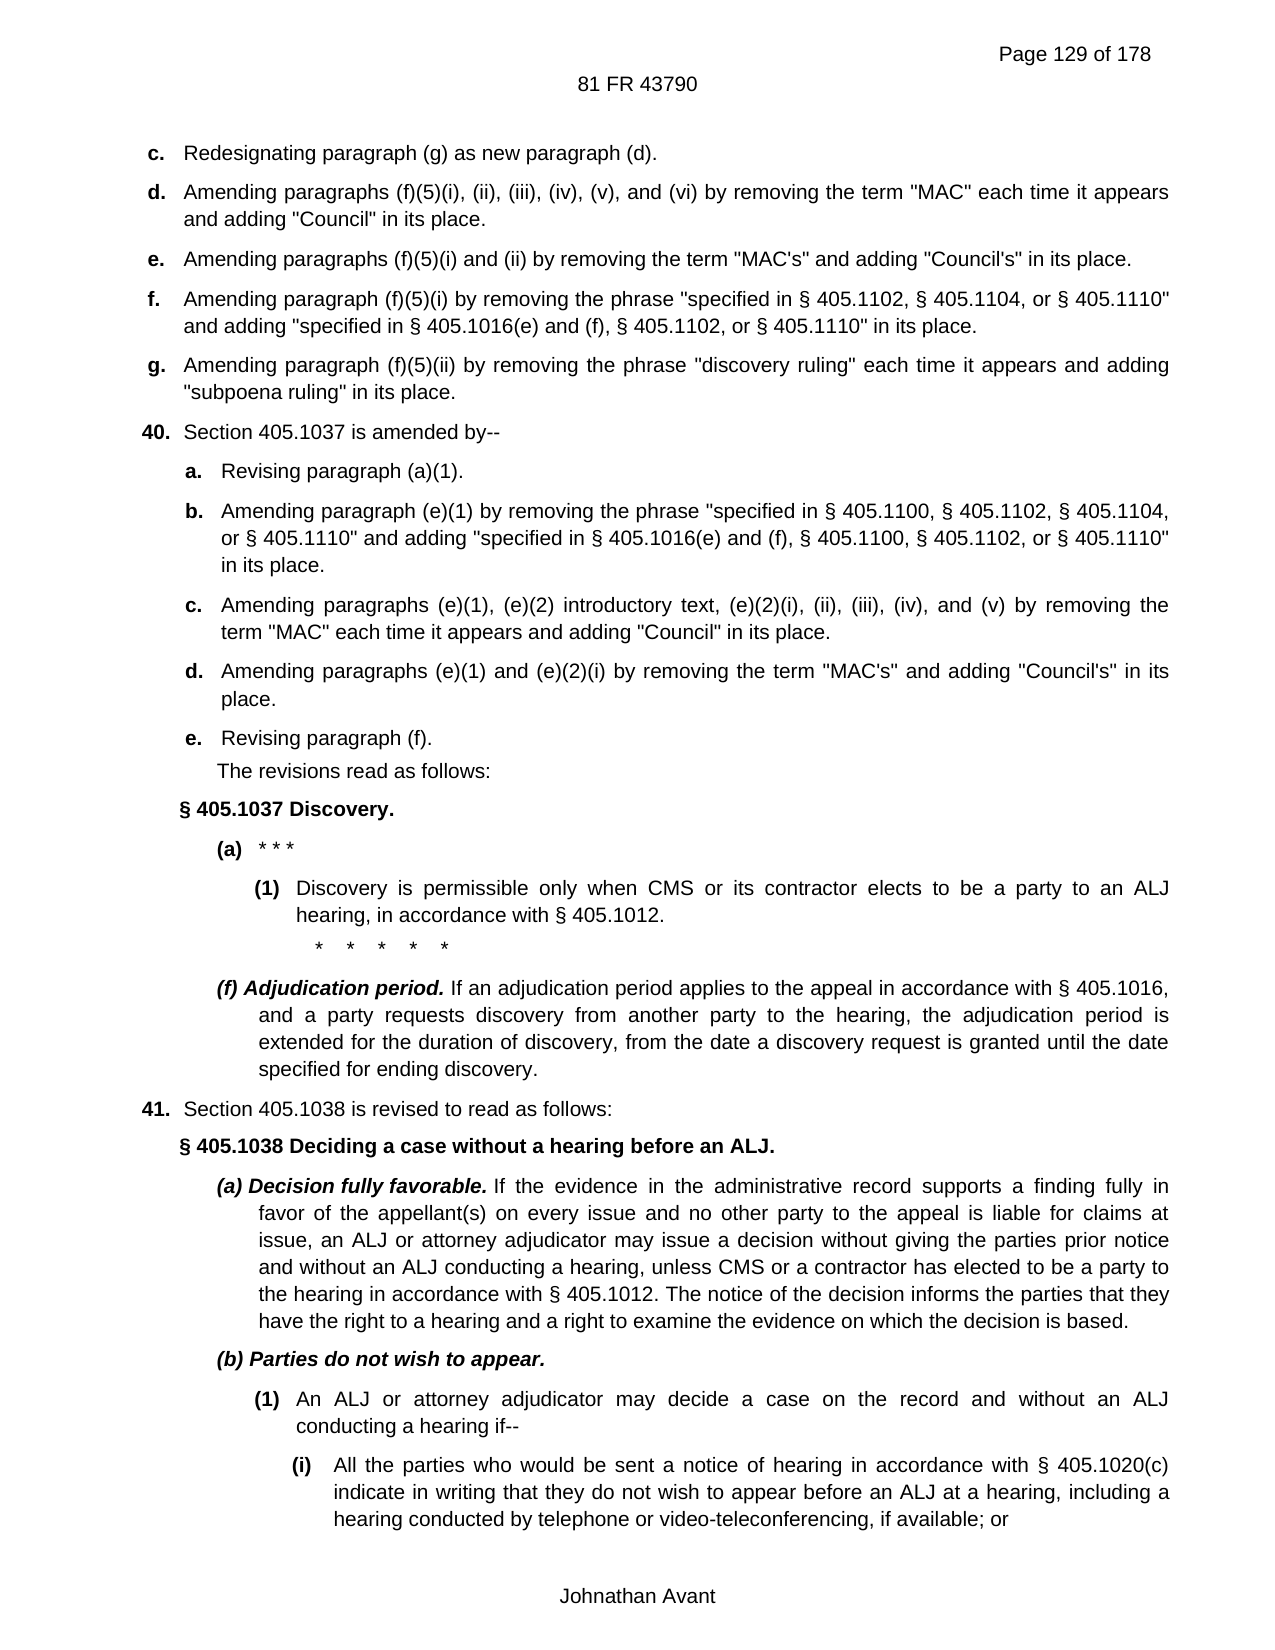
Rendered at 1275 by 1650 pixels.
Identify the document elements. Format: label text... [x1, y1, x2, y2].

list If an adjudication period applies to the appeal in accordance with § 405.1016, and a party requests discovery from another party to the hearing, the adjudication period is extended for the duration of discovery, from the date a discovery request is granted until the date specified for ending discovery. [217, 973, 1171, 1081]
list Amending paragraph (e)(1) by removing the phrase "specified in § 405.1100, § 405.1102, § 405.1104, or § 405.1110" and adding "specified in § 405.1016(e) and (f), § 405.1100, § 405.1102, or § 405.1110" in its place. [179, 496, 1171, 577]
list If the evidence in the administrative record supports a finding fully in favor of the appellant(s) on every issue and no other party to the appeal is liable for claims at issue, an ALJ or attorney adjudicator may issue a decision without giving the parties prior notice and without an ALJ conducting a hearing, unless CMS or a contractor has elected to be a party to the hearing in accordance with § 405.1012. The notice of the decision informs the parties that they have the right to a hearing and a right to examine the evidence on which the decision is based. [217, 1171, 1171, 1333]
list hout a hearing before an ALJ. [179, 1133, 1171, 1158]
list Discovery is permissible only when CMS or its contractor elects to be a party to an ALJ hearing, in accordance with § 405.1012. [254, 873, 1171, 927]
list Amending paragraph (f)(5)(ii) by removing the phrase "discovery ruling" each time it appears and adding "subpoena ruling" in its place. [142, 350, 1171, 404]
list An ALJ or attorney adjudicator may decide a case on the record and without an ALJ conducting a hearing if-- [254, 1383, 1171, 1437]
list * * * [217, 833, 1171, 860]
list Amending paragraphs (e)(1) and (e)(2)(i) by removing the term "MAC's" and adding "Council's" in its place. [179, 656, 1171, 710]
list Amending paragraphs (e)(1), (e)(2) introductory text, (e)(2)(i), (ii), (iii), (iv), and (v) by removing the term "MAC" each time it appears and adding "Council" in its place. [179, 589, 1171, 644]
list Revising paragraph (a)(1). [179, 456, 1171, 483]
text * * * * * [292, 933, 1171, 960]
list Redesignating paragraph (g) as new paragraph (d). [142, 137, 1171, 164]
list Revising paragraph (f). [179, 723, 1171, 750]
list ear. [217, 1346, 1171, 1371]
list Amending paragraphs (f)(5)(i) and (ii) by removing the term "MAC's" and adding "Council's" in its place. [142, 244, 1171, 271]
text The revisions read as follows: [217, 756, 1171, 783]
list Section 405.1037 is amended by-- [142, 417, 1171, 444]
list Amending paragraph (f)(5)(i) by removing the phrase "specified in § 405.1102, § 405.1104, or § 405.1110" and adding "specified in § 405.1016(e) and (f), § 405.1102, or § 405.1110" in its place. [142, 283, 1171, 337]
list Amending paragraphs (f)(5)(i), (ii), (iii), (iv), (v), and (vi) by removing the term "MAC" each time it appears and adding "Council" in its place. [142, 177, 1171, 231]
list Section 405.1038 is revised to read as follows: [142, 1094, 1171, 1121]
list All the parties who would be sent a notice of hearing in accordance with § 405.1020(c) indicate in writing that they do not wish to appear before an ALJ at a hearing, including a hearing conducted by telephone or video-teleconferencing, if available; or [292, 1450, 1171, 1531]
